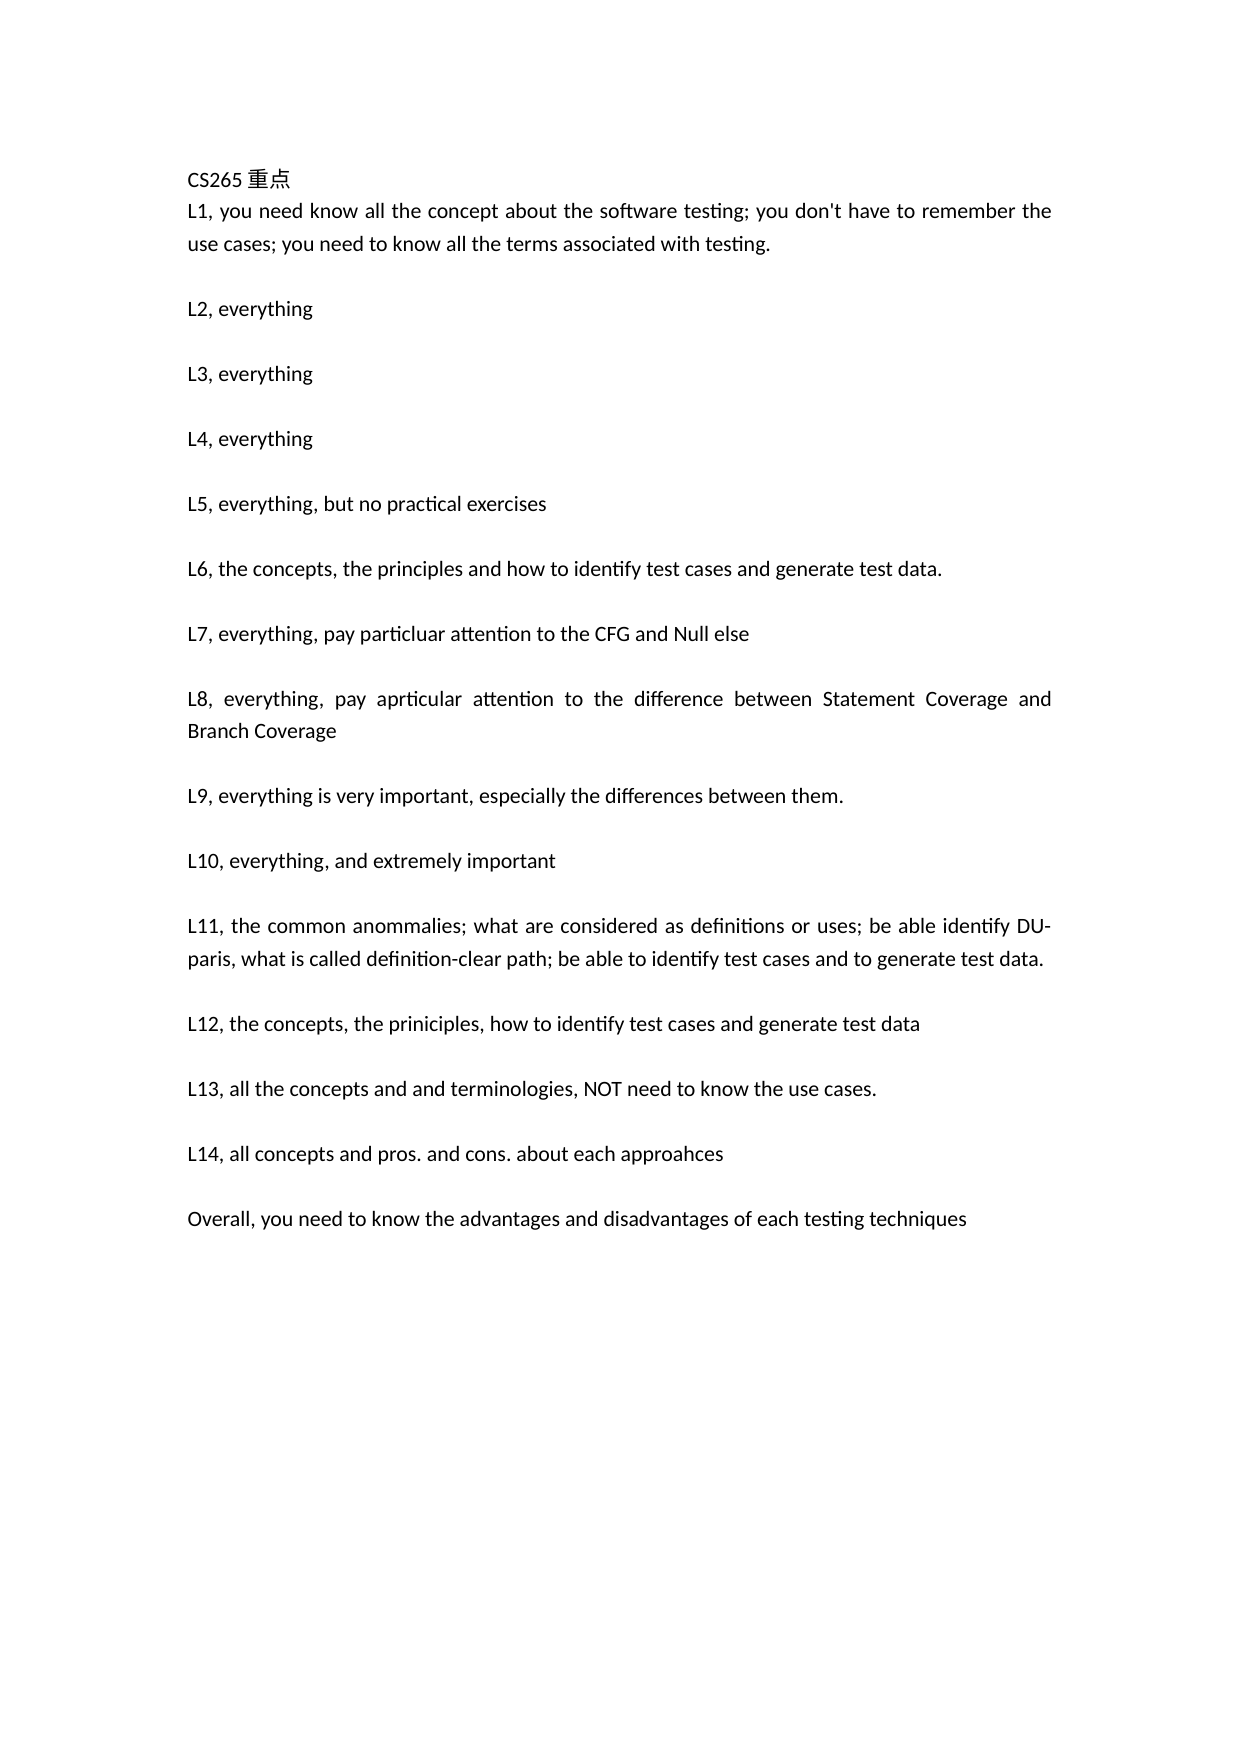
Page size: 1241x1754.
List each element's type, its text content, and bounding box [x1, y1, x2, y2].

text L10, everything, and extremely important [187, 844, 1053, 877]
text CS265 重点 [187, 162, 1053, 194]
text L3, everything [187, 357, 1053, 389]
text L6, the concepts, the principles and how to identify test cases and generate test data. [187, 552, 1053, 584]
text L13, all the concepts and and terminologies, NOT need to know the use cases. [187, 1072, 1053, 1104]
text L9, everything is very important, especially the differences between them. [187, 779, 1053, 812]
text L7, everything, pay particluar attention to the CFG and Null else [187, 617, 1053, 649]
text L5, everything, but no practical exercises [187, 487, 1053, 519]
text L11, the common anommalies; what are considered as definitions or uses; be able identify DU-paris, what is called definition-clear path; be able to identify test cases and to generate test data. [187, 909, 1053, 974]
text Overall, you need to know the advantages and disadvantages of each testing techniques [187, 1202, 1053, 1234]
text L2, everything [187, 292, 1053, 324]
text L8, everything, pay aprticular attention to the difference between Statement Coverage and Branch Coverage [187, 682, 1053, 747]
text L4, everything [187, 422, 1053, 454]
text L1, you need know all the concept about the software testing; you don't have to remember the use cases; you need to know all the terms associated with testing. [187, 194, 1053, 259]
text L14, all concepts and pros. and cons. about each approahces [187, 1137, 1053, 1169]
text L12, the concepts, the priniciples, how to identify test cases and generate test data [187, 1007, 1053, 1039]
